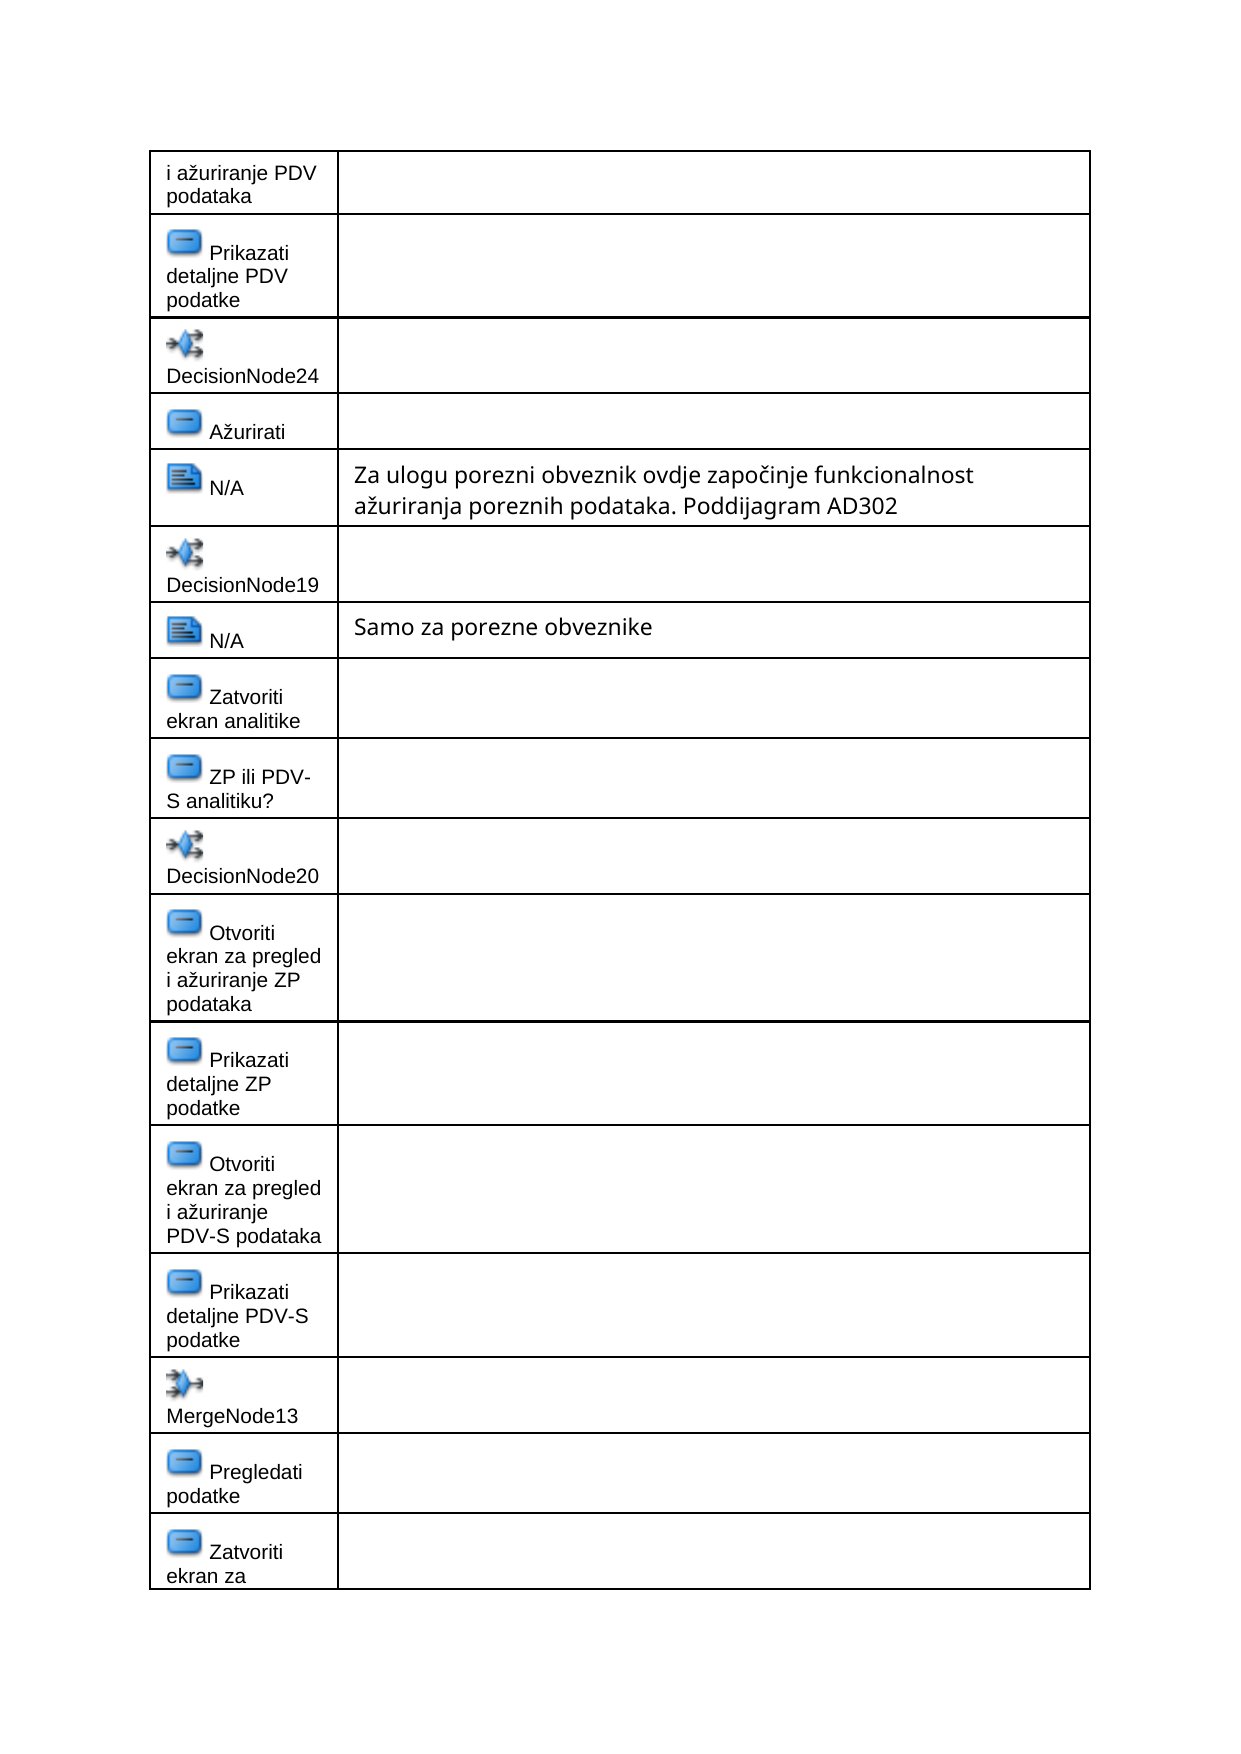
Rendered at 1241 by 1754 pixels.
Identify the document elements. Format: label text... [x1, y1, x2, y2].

table_cell Pregledati podatke [151, 1434, 337, 1512]
table_cell Za ulogu porezni obveznik ovdje započinje funkcionalnost ažuriranja poreznih podataka. Poddijagram AD302 [339, 450, 1089, 525]
picture [166, 1134, 204, 1172]
table_cell [339, 1514, 1089, 1588]
table_cell DecisionNode19 [151, 527, 337, 601]
table_cell [339, 1358, 1089, 1432]
table_cell ZP ili PDV-S analitiku? [151, 739, 337, 817]
table_cell Otvoriti ekran za pregled i ažuriranje ZP podataka [151, 895, 337, 1020]
table_cell Prikazati detaljne PDV podatke [151, 215, 337, 316]
picture [166, 611, 204, 649]
table_cell Zatvoriti ekran analitike [151, 659, 337, 737]
picture [166, 1522, 204, 1560]
table_cell [339, 215, 1089, 316]
table_cell [339, 659, 1089, 737]
picture [166, 902, 204, 940]
table_cell [339, 819, 1089, 892]
picture [166, 1030, 204, 1068]
picture [166, 535, 204, 573]
table_cell DecisionNode20 [151, 819, 337, 892]
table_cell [151, 1514, 337, 1588]
table_cell [339, 152, 1089, 212]
table_cell MergeNode13 [151, 1358, 337, 1432]
table_cell [339, 319, 1089, 392]
picture [166, 402, 204, 440]
table_cell Otvoriti ekran za pregled i ažuriranje PDV-S podataka [151, 1126, 337, 1252]
picture [166, 326, 204, 364]
table_cell [339, 1434, 1089, 1512]
picture [166, 222, 204, 260]
table_cell N/A [151, 603, 337, 657]
picture [166, 1366, 204, 1404]
picture [166, 747, 204, 785]
table_cell N/A [151, 450, 337, 525]
picture [166, 1442, 204, 1480]
table_cell [339, 394, 1089, 448]
picture [166, 667, 204, 705]
table_cell [339, 1023, 1089, 1124]
table_cell Ažurirati [151, 394, 337, 448]
table_cell DecisionNode24 [151, 319, 337, 392]
table_cell Prikazati detaljne PDV-S podatke [151, 1254, 337, 1356]
table_cell [339, 1126, 1089, 1252]
table_cell [339, 895, 1089, 1020]
picture [166, 827, 204, 865]
table_cell [339, 527, 1089, 601]
picture [166, 458, 204, 496]
table_cell Prikazati detaljne ZP podatke [151, 1023, 337, 1124]
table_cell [151, 152, 337, 212]
table_cell [339, 739, 1089, 817]
table_cell Samo za porezne obveznike [339, 603, 1089, 657]
table_cell [339, 1254, 1089, 1356]
picture [166, 1262, 204, 1300]
